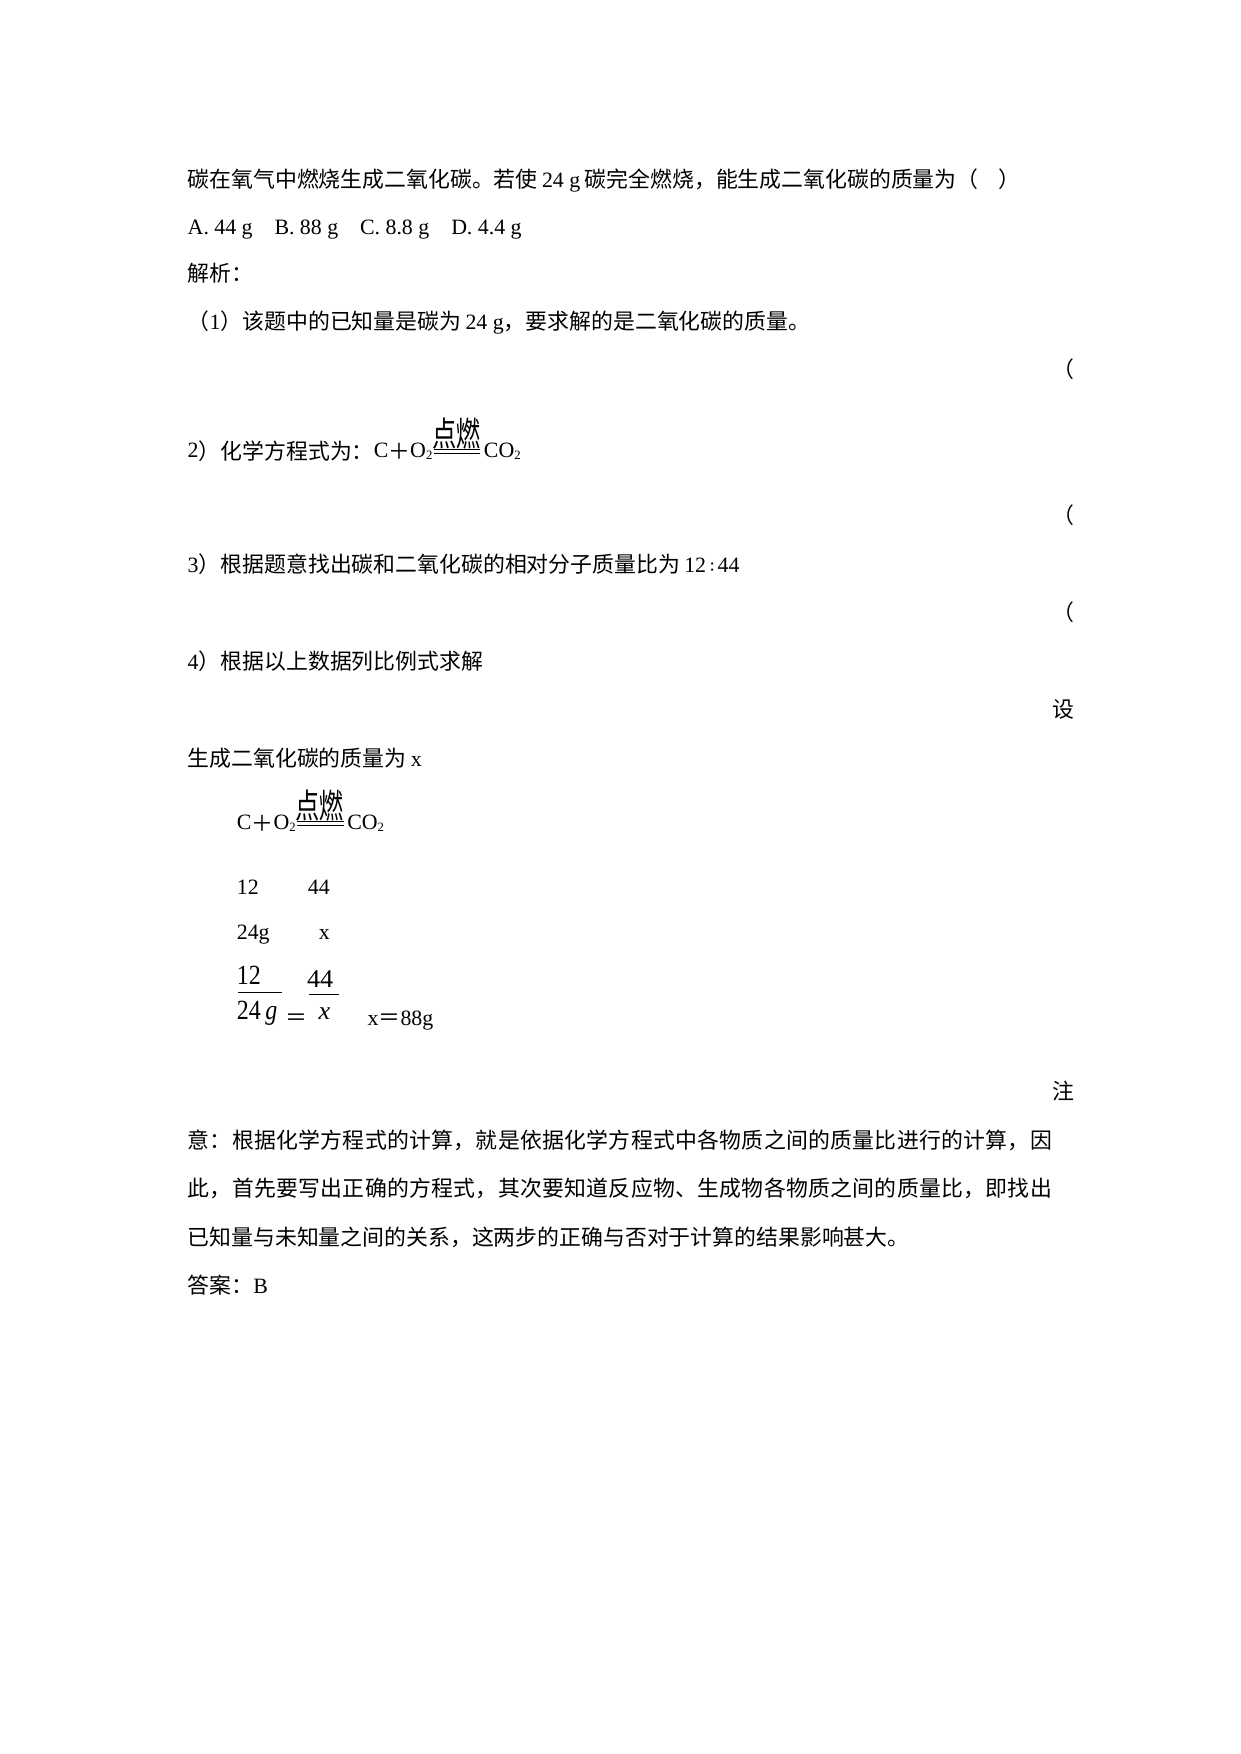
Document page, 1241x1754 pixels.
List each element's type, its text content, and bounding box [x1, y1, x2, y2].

text 注意：根据化学方程式的计算，就是依据化学方程式中各物质之间的质量比进行的计算，因此，首先要写出正确的方程式，其次要知道反应物、生成物各物质之间的质量比，即找出已知量与未知量之间的关系，这两步的正确与否对于计算的结果影响甚大。 [187, 1073, 1053, 1252]
text 设生成二氧化碳的质量为x [187, 692, 1053, 773]
text 碳在氧气中燃烧生成二氧化碳。若使24 g碳完全燃烧，能生成二氧化碳的质量为（ ） [187, 162, 1053, 194]
text A. 44 g B. 88 g C. 8.8 g D. 4.4 g [187, 210, 1053, 243]
text C＋O2CO2 [187, 789, 1053, 854]
text （4）根据以上数据列比例式求解 [187, 595, 1053, 676]
text 12 44 [187, 870, 1053, 902]
text （3）根据题意找出碳和二氧化碳的相对分子质量比为12∶44 [187, 498, 1053, 579]
text （1）该题中的已知量是碳为24 g，要求解的是二氧化碳的质量。 [187, 304, 1053, 336]
text ＝ x＝ [187, 960, 1053, 1058]
text （2）化学方程式为：C＋O2CO2 [187, 352, 1053, 482]
text 解析： [187, 255, 1053, 288]
text x [187, 915, 1053, 948]
text 答案：B [187, 1268, 1053, 1301]
